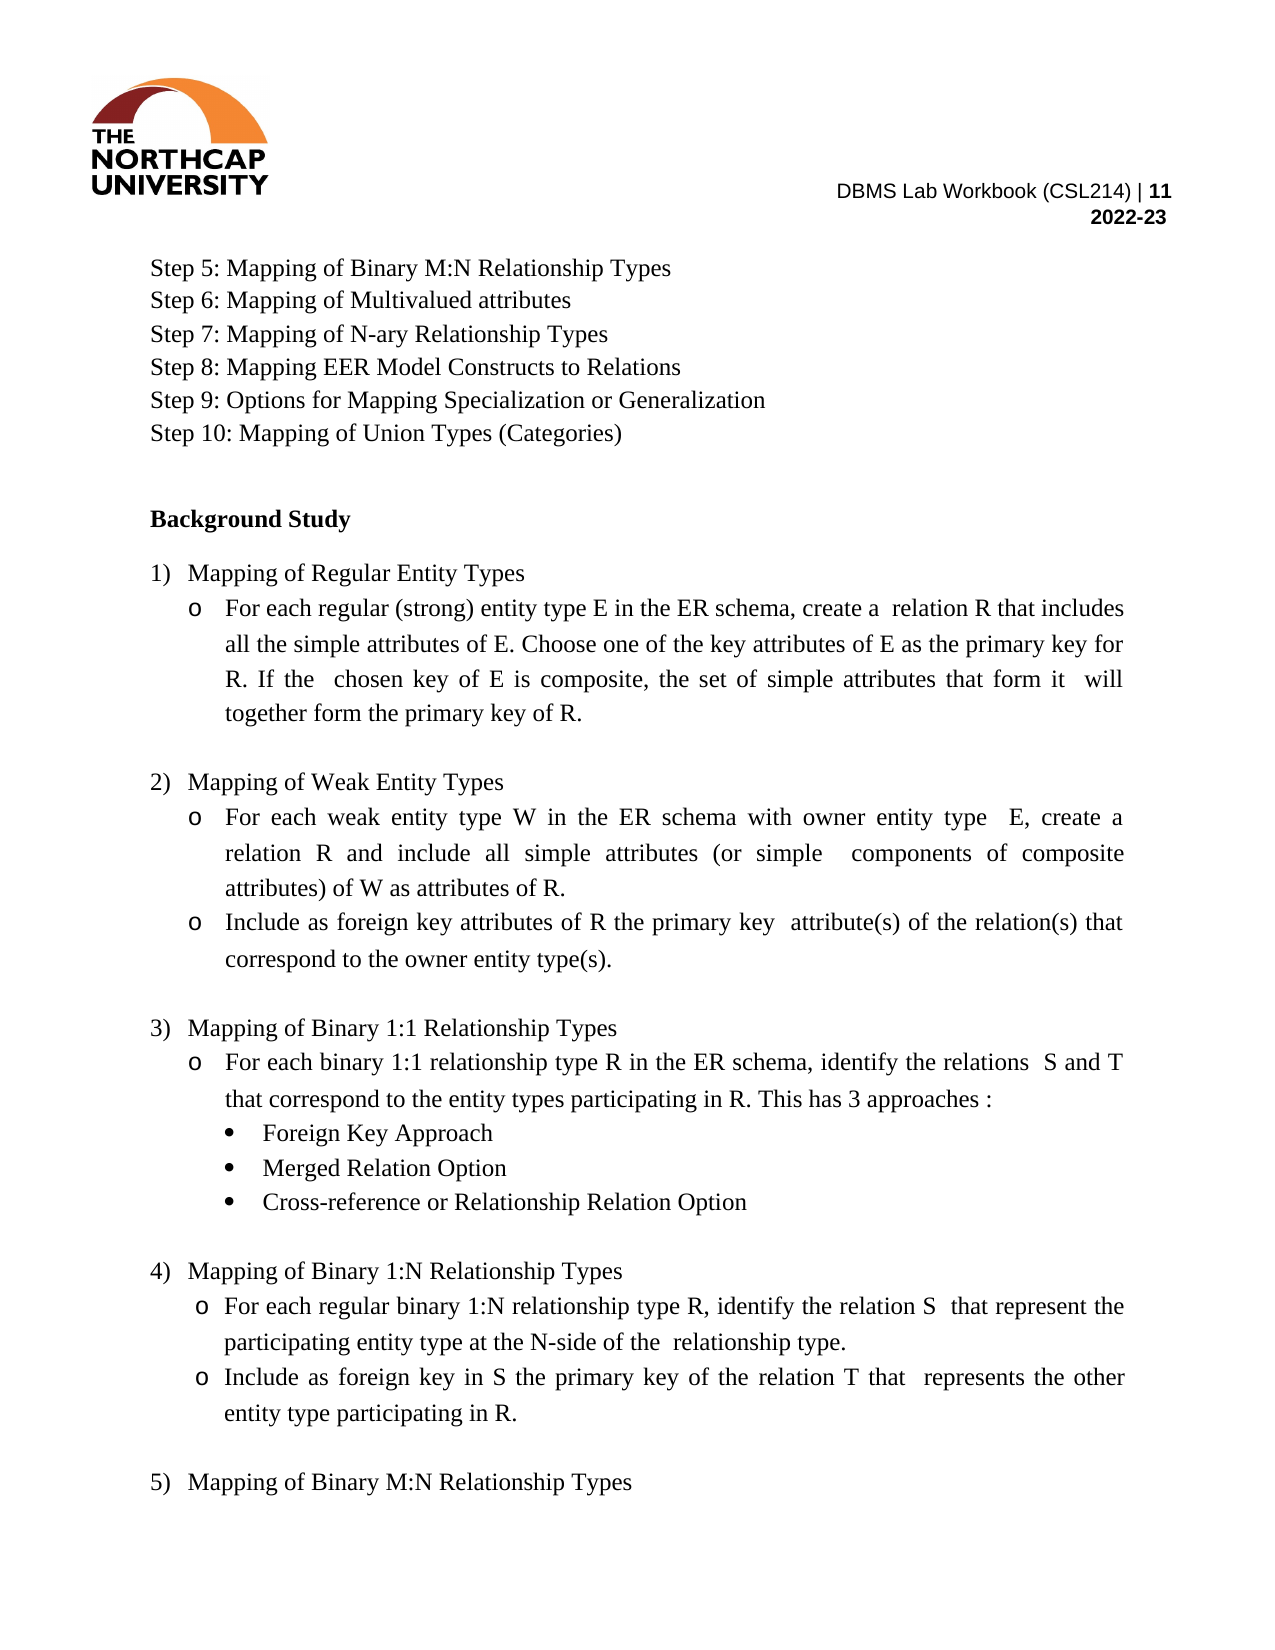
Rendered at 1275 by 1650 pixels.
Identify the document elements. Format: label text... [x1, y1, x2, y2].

list Cross-reference or Relationship Relation Option [225, 1187, 1125, 1216]
text Step 6: Mapping of Multivalued attributes [150, 286, 1125, 314]
list Include as foreign key attributes of R the primary key attribute(s) of the relation(s) that correspond to the owner entity type(s). [187, 907, 1125, 973]
list For each weak entity type W in the ER schema with owner entity type E, create a relation R and include all simple attributes (or simple components of composite attributes) of W as attributes of R. [187, 802, 1125, 902]
list Merged Relation Option [225, 1153, 1125, 1182]
list For each binary 1:1 relationship type R in the ER schema, identify the relations S and T that correspond to the entity types participating in R. This has 3 approaches : [187, 1047, 1125, 1113]
list Foreign Key Approach [225, 1118, 1125, 1147]
text Step 10: Mapping of Union Types (Categories) [150, 418, 1125, 446]
text Step 8: Mapping EER Model Constructs to Relations [150, 352, 1125, 380]
text Step 5: Mapping of Binary M:N Relationship Types [150, 253, 1125, 281]
list For each regular (strong) entity type E in the ER schema, create a relation R that includes all the simple attributes of E. Choose one of the key attributes of E as the primary key for R. If the chosen key of E is composite, the set of simple attributes that form it will together form the primary key of R. [187, 593, 1125, 727]
text Background Study [150, 504, 1125, 533]
text Step 9: Options for Mapping Specialization or Generalization [150, 385, 1125, 413]
list Include as foreign key in S the primary key of the relation T that represents the other entity type participating in R. [194, 1362, 1125, 1427]
list Mapping of Binary 1:1 Relationship Types [150, 1013, 1125, 1042]
list Mapping of Binary M:N Relationship Types [150, 1467, 1125, 1496]
list For each regular binary 1:N relationship type R, identify the relation S that represent the participating entity type at the N-side of the relationship type. [194, 1291, 1125, 1356]
text Step 7: Mapping of N-ary Relationship Types [150, 319, 1125, 347]
list Mapping of Regular Entity Types [150, 558, 1125, 587]
list Mapping of Binary 1:N Relationship Types [150, 1256, 1125, 1285]
list Mapping of Weak Entity Types [150, 767, 1125, 796]
picture [91, 75, 270, 199]
